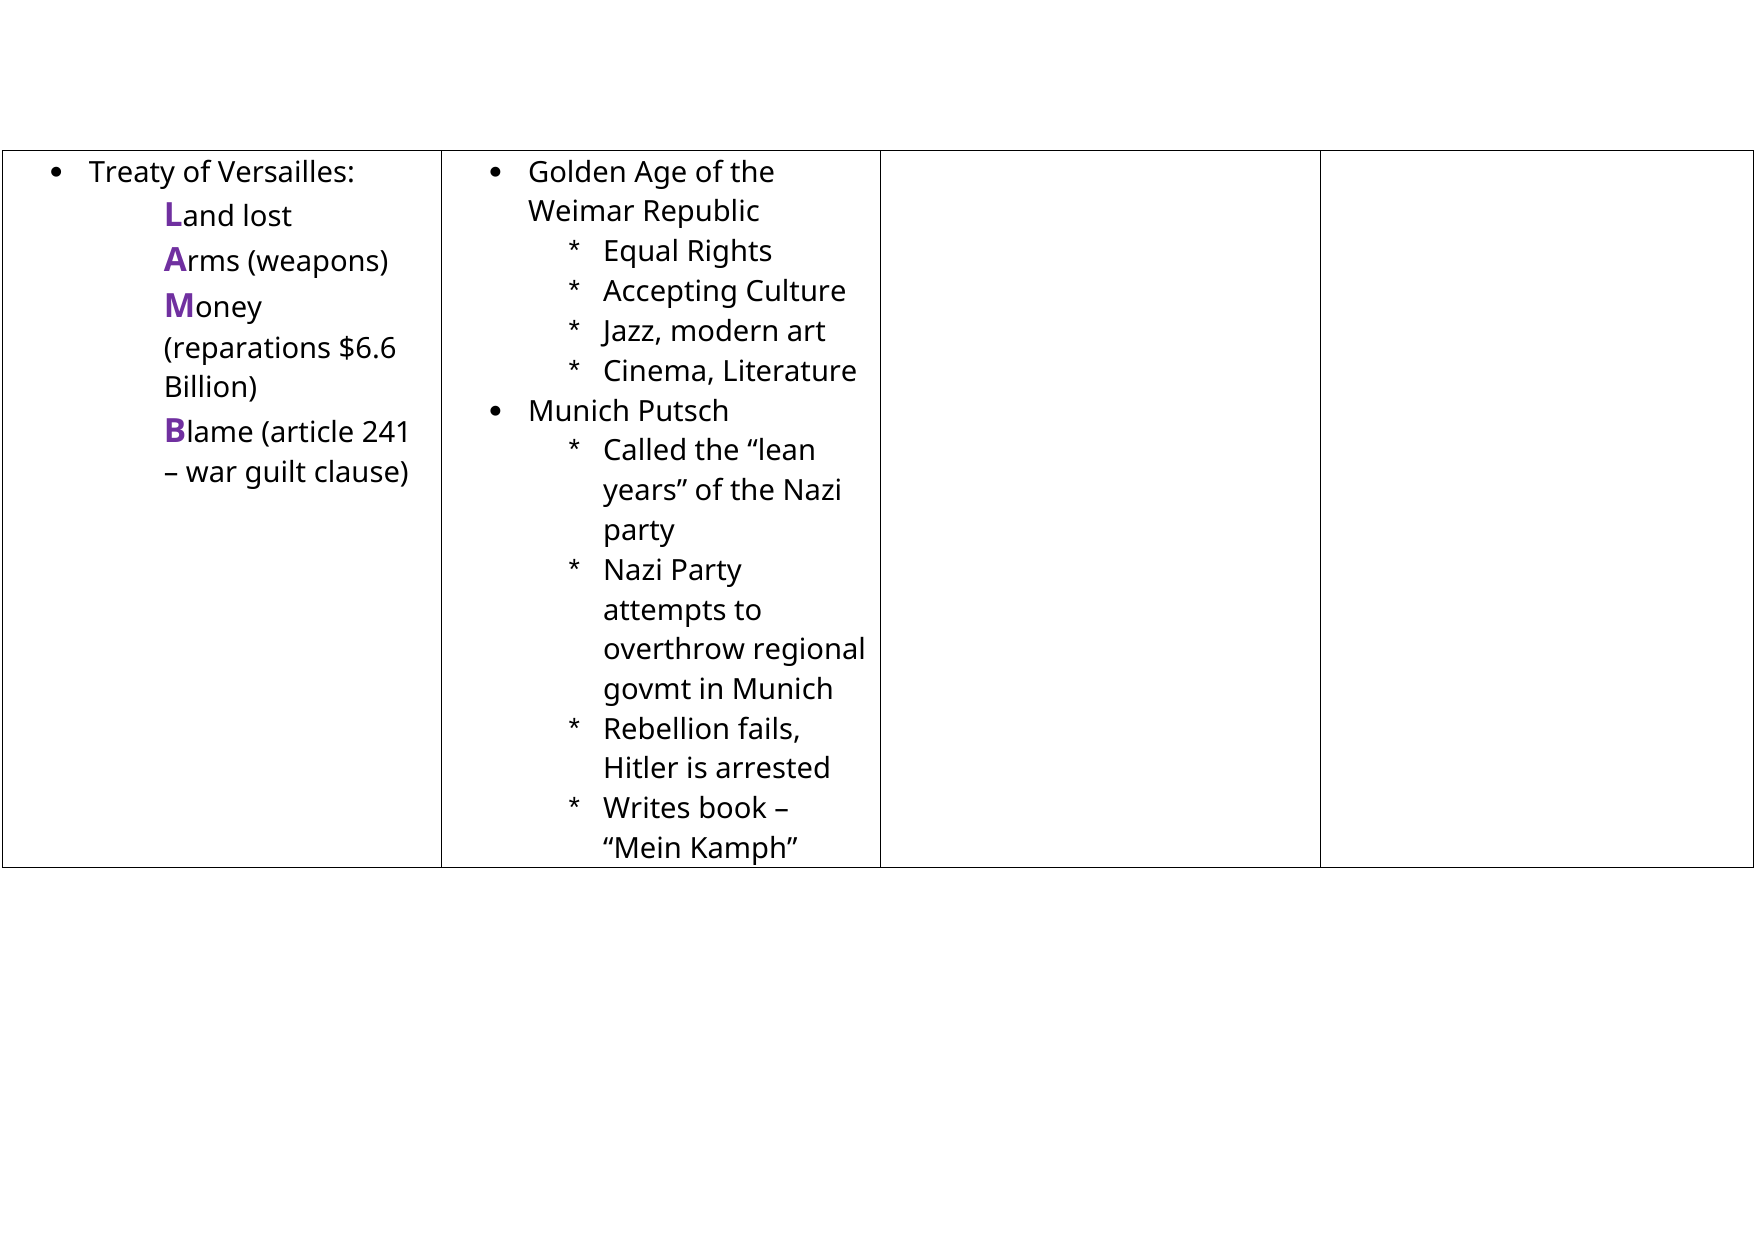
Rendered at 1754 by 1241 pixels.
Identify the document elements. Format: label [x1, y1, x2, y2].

table_cell [3, 151, 441, 867]
table_cell [442, 151, 880, 867]
table_cell [1321, 151, 1753, 867]
table_cell [881, 151, 1320, 867]
